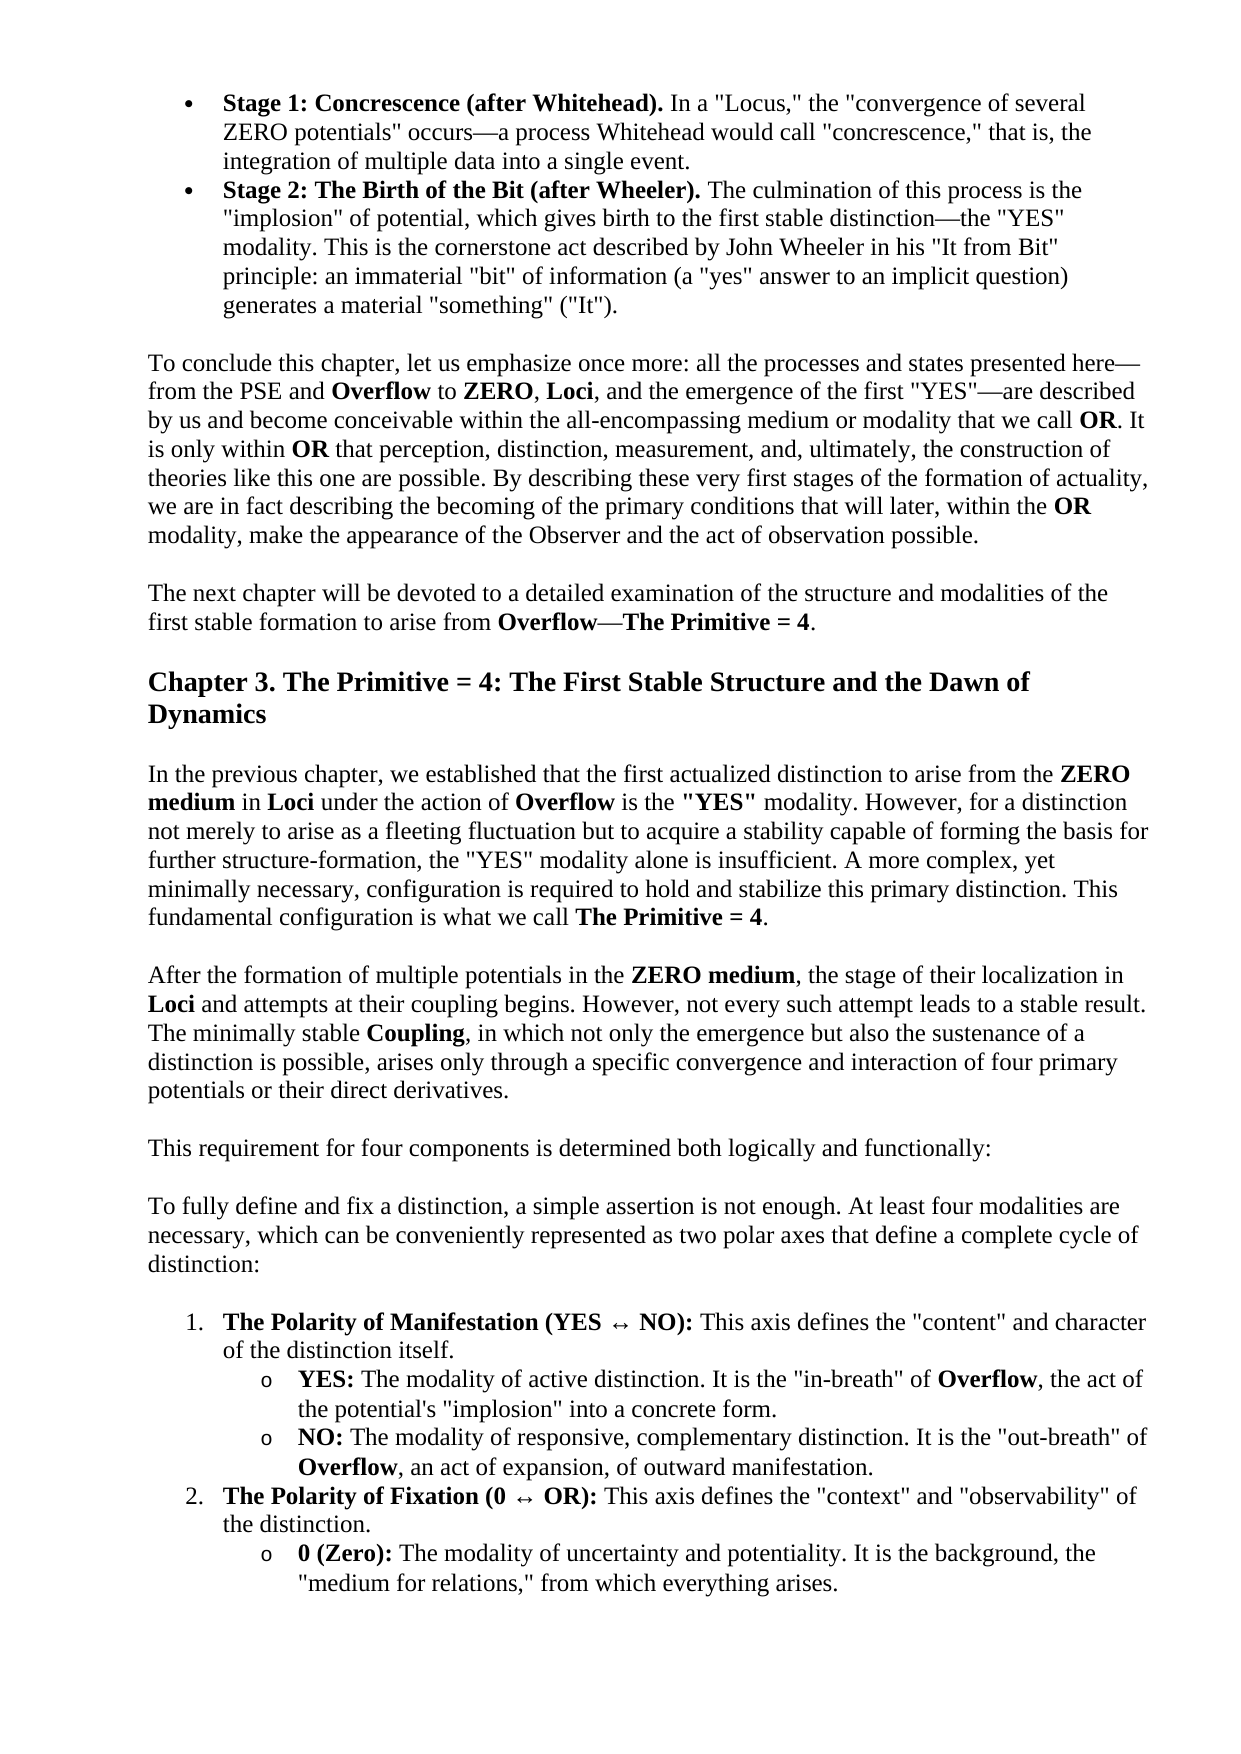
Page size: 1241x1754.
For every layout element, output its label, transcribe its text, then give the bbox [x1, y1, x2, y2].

text The next chapter will be devoted to a detailed examination of the structure and modalities of the first stable formation to arise from Overflow—The Primitive = 4. [148, 781, 1152, 838]
list YES: The modality of active distinction. It is the "in-breath" of Overflow, the act of the potential's "implosion" into a concrete form. [260, 1567, 1152, 1625]
text Synthesizing the ideas of Whitehead and Wheeler, the process governed by the "ZERO Rule" can be broken down into two stages: [148, 175, 1152, 233]
list Stage 1: Concrescence (after Whitehead). In a "Locus," the "convergence of several ZERO potentials" occurs—a process Whitehead would call "concrescence," that is, the integration of multiple data into a single event. [185, 262, 1152, 348]
text This requirement for four components is determined both logically and functionally: [148, 1336, 1152, 1364]
text Chapter 3. The Primitive = 4: The First Stable Structure and the Dawn of Dynamics [148, 867, 1152, 932]
list The Polarity of Manifestation (YES ↔ NO): This axis defines the "content" and character of the distinction itself. [185, 1509, 1152, 1567]
list Stage 2: The Birth of the Bit (after Wheeler). The culmination of this process is the "implosion" of potential, which gives birth to the first stable distinction—the "YES" modality. This is the cornerstone act described by John Wheeler in his "It from Bit" principle: an immaterial "bit" of information (a "yes" answer to an implicit question) generates a material "something" ("It"). [185, 377, 1152, 521]
text To conclude this chapter, let us emphasize once more: all the processes and states presented here—from the PSE and Overflow to ZERO, Loci, and the emergence of the first "YES"—are described by us and become conceivable within the all-encompassing medium or modality that we call OR. It is only within OR that perception, distinction, measurement, and, ultimately, the construction of theories like this one are possible. By describing these very first stages of the formation of actuality, we are in fact describing the becoming of the primary conditions that will later, within the OR modality, make the appearance of the Observer and the act of observation possible. [148, 550, 1152, 751]
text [148, 88, 1152, 146]
text To fully define and fix a distinction, a simple assertion is not enough. At least four modalities are necessary, which can be conveniently represented as two polar axes that define a complete cycle of distinction: [148, 1394, 1152, 1480]
text In the previous chapter, we established that the first actualized distinction to arise from the ZERO medium in Loci under the action of Overflow is the "YES" modality. However, for a distinction not merely to arise as a fleeting fluctuation but to acquire a stability capable of forming the basis for further structure-formation, the "YES" modality alone is insufficient. A more complex, yet minimally necessary, configuration is required to hold and stabilize this primary distinction. This fundamental configuration is what we call The Primitive = 4. [148, 961, 1152, 1134]
text After the formation of multiple potentials in the ZERO medium, the stage of their localization in Loci and attempts at their coupling begins. However, not every such attempt leads to a stable result. The minimally stable Coupling, in which not only the emergence but also the sustenance of a distinction is possible, arises only through a specific convergence and interaction of four primary potentials or their direct derivatives. [148, 1163, 1152, 1307]
